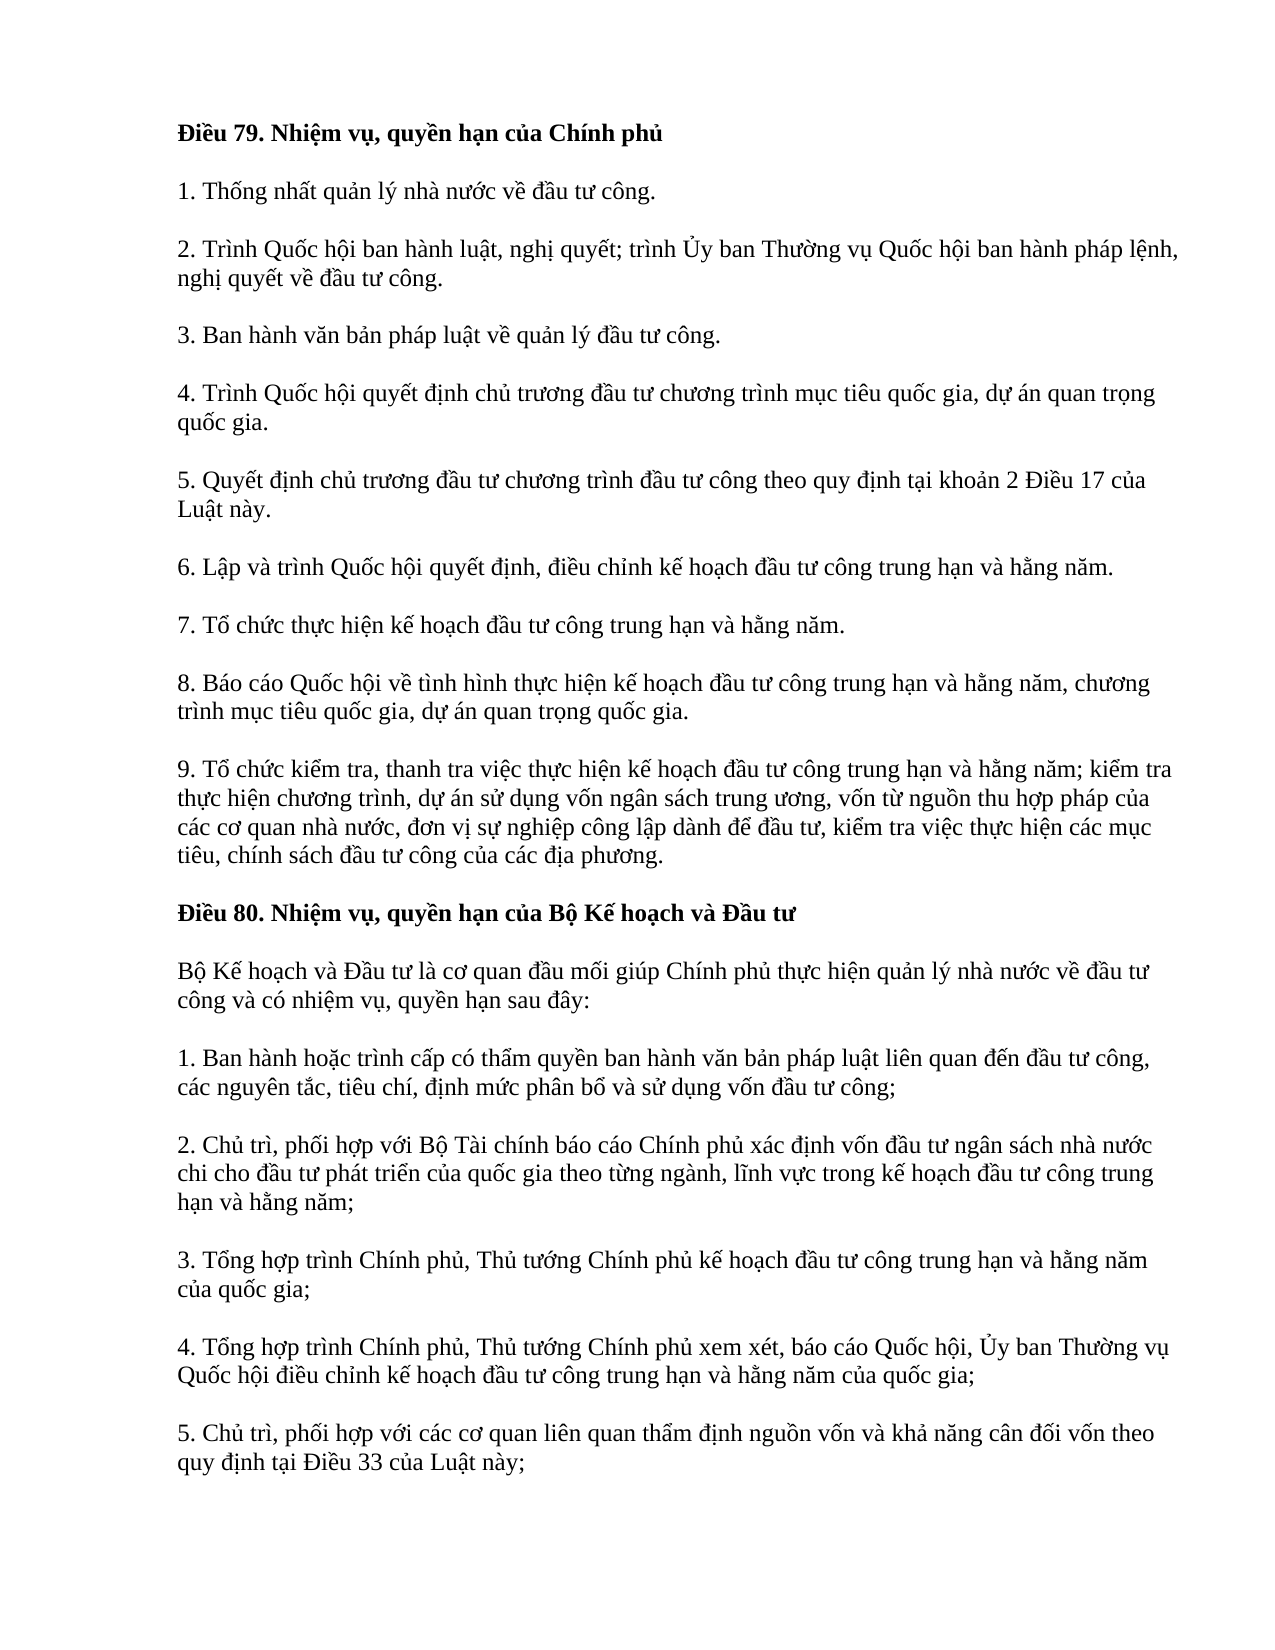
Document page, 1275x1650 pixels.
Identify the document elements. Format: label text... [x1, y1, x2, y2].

text 8. Báo cáo Quốc hội về tình hình thực hiện kế hoạch đầu tư công trung hạn và hằng năm, chương trình mục tiêu quốc gia, dự án quan trọng quốc gia. [177, 668, 1186, 725]
text Điều 79. Nhiệm vụ, quyền hạn của Chính phủ [177, 118, 1186, 147]
text 1. Thống nhất quản lý nhà nước về đầu tư công. [177, 176, 1186, 205]
text 2. Chủ trì, phối hợp với Bộ Tài chính báo cáo Chính phủ xác định vốn đầu tư ngân sách nhà nước chi cho đầu tư phát triển của quốc gia theo từng ngành, lĩnh vực trong kế hoạch đầu tư công trung hạn và hằng năm; [177, 1130, 1186, 1216]
text 4. Tổng hợp trình Chính phủ, Thủ tướng Chính phủ xem xét, báo cáo Quốc hội, Ủy ban Thường vụ Quốc hội điều chỉnh kế hoạch đầu tư công trung hạn và hằng năm của quốc gia; [177, 1332, 1186, 1389]
text 3. Tổng hợp trình Chính phủ, Thủ tướng Chính phủ kế hoạch đầu tư công trung hạn và hằng năm của quốc gia; [177, 1245, 1186, 1303]
text 5. Quyết định chủ trương đầu tư chương trình đầu tư công theo quy định tại khoản 2 Điều 17 của Luật này. [177, 465, 1186, 523]
text 5. Chủ trì, phối hợp với các cơ quan liên quan thẩm định nguồn vốn và khả năng cân đối vốn theo quy định tại Điều 33 của Luật này; [177, 1418, 1186, 1476]
text 2. Trình Quốc hội ban hành luật, nghị quyết; trình Ủy ban Thường vụ Quốc hội ban hành pháp lệnh, nghị quyết về đầu tư công. [177, 234, 1186, 291]
text 7. Tổ chức thực hiện kế hoạch đầu tư công trung hạn và hằng năm. [177, 610, 1186, 638]
text 1. Ban hành hoặc trình cấp có thẩm quyền ban hành văn bản pháp luật liên quan đến đầu tư công, các nguyên tắc, tiêu chí, định mức phân bổ và sử dụng vốn đầu tư công; [177, 1043, 1186, 1101]
text 6. Lập và trình Quốc hội quyết định, điều chỉnh kế hoạch đầu tư công trung hạn và hằng năm. [177, 552, 1186, 581]
text Điều 80. Nhiệm vụ, quyền hạn của Bộ Kế hoạch và Đầu tư [177, 898, 1186, 927]
text 3. Ban hành văn bản pháp luật về quản lý đầu tư công. [177, 321, 1186, 349]
text Bộ Kế hoạch và Đầu tư là cơ quan đầu mối giúp Chính phủ thực hiện quản lý nhà nước về đầu tư công và có nhiệm vụ, quyền hạn sau đây: [177, 956, 1186, 1014]
text 4. Trình Quốc hội quyết định chủ trương đầu tư chương trình mục tiêu quốc gia, dự án quan trọng quốc gia. [177, 378, 1186, 436]
text 9. Tổ chức kiểm tra, thanh tra việc thực hiện kế hoạch đầu tư công trung hạn và hằng năm; kiểm tra thực hiện chương trình, dự án sử dụng vốn ngân sách trung ương, vốn từ nguồn thu hợp pháp của các cơ quan nhà nước, đơn vị sự nghiệp công lập dành để đầu tư, kiểm tra việc thực hiện các mục tiêu, chính sách đầu tư công của các địa phương. [177, 754, 1186, 869]
